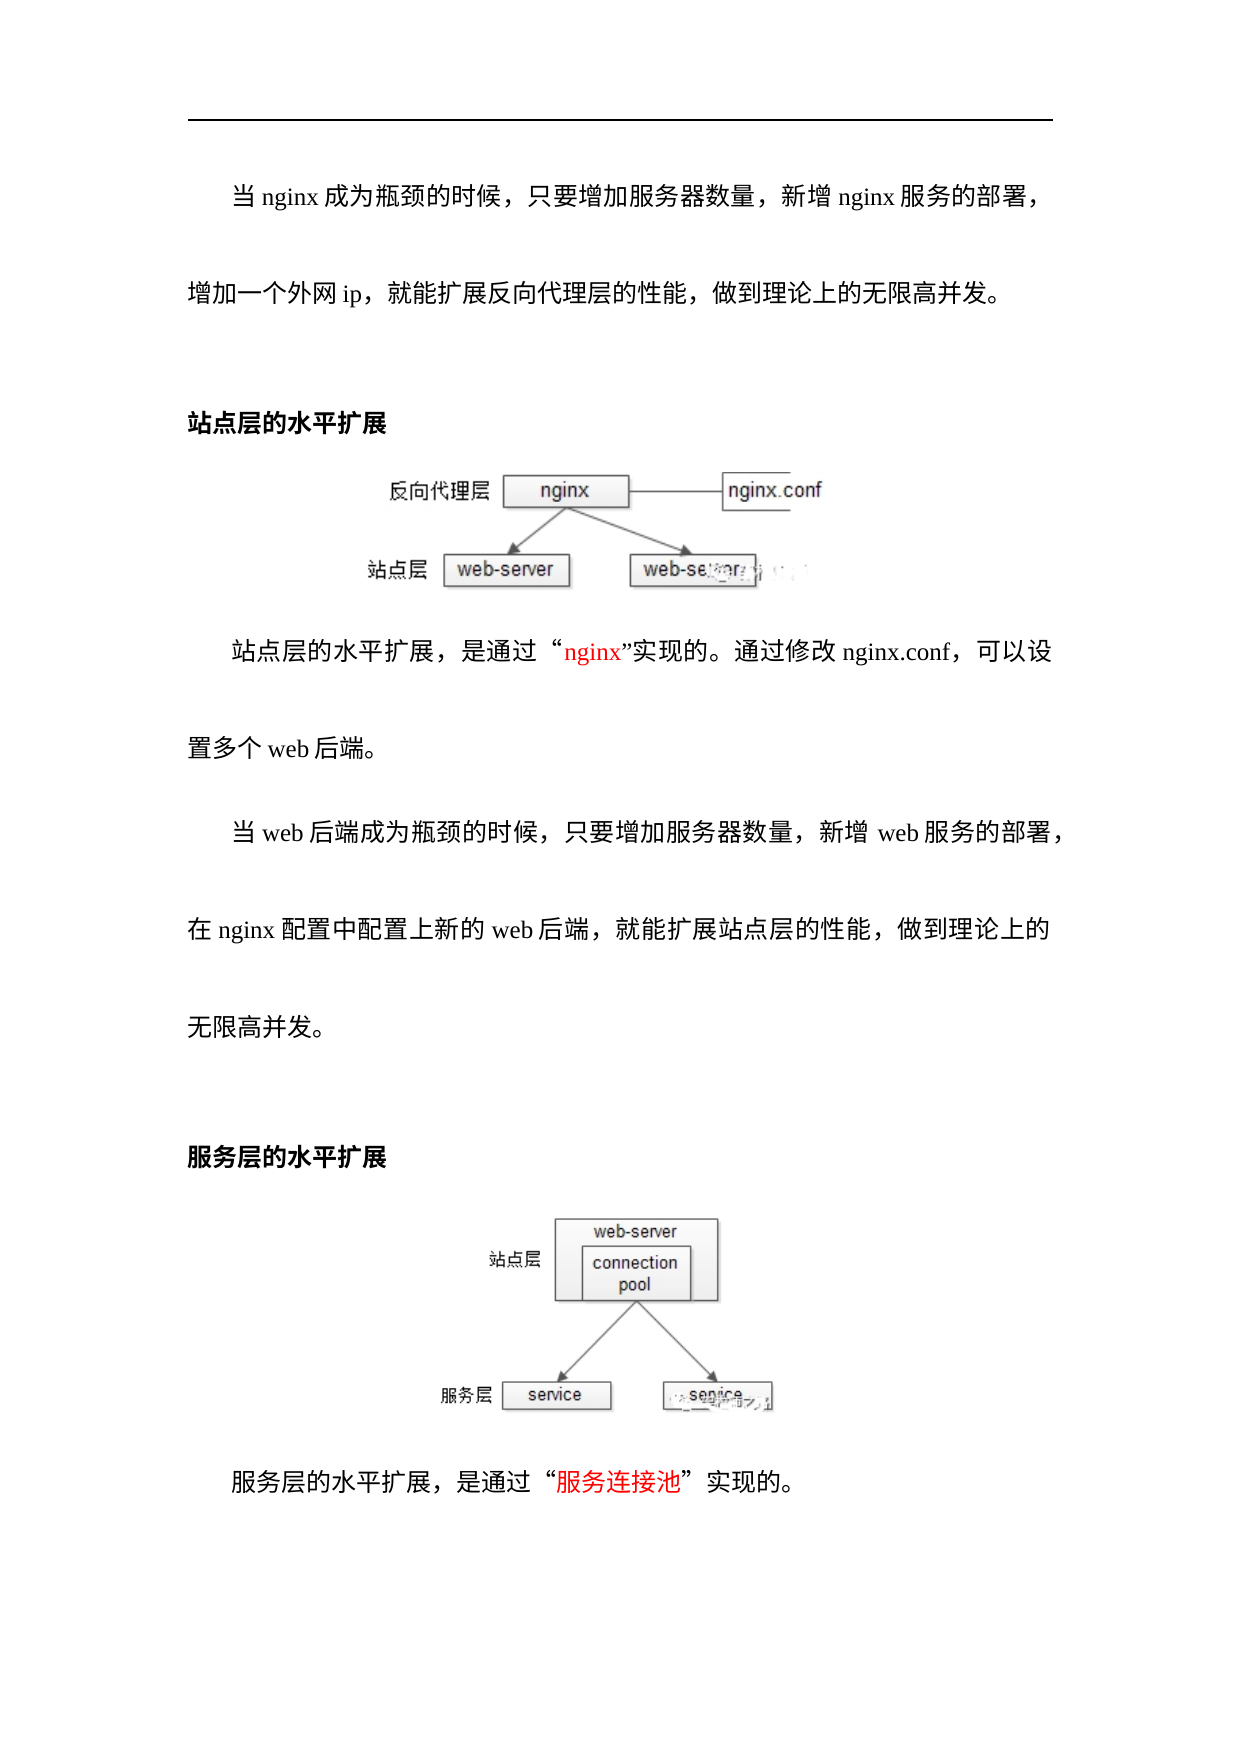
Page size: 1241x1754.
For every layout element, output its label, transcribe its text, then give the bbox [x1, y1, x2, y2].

text 当nginx成为瓶颈的时候，只要增加服务器数量，新增nginx服务的部署，增加一个外网ip，就能扩展反向代理层的性能，做到理论上的无限高并发。 [187, 162, 1053, 324]
subtitle 站点层的水平扩展 [187, 389, 1053, 454]
picture [425, 1205, 815, 1425]
text 当web后端成为瓶颈的时候，只要增加服务器数量，新增web服务的部署，在nginx配置中配置上新的web后端，就能扩展站点层的性能，做到理论上的无限高并发。 [187, 798, 1053, 1058]
text 站点层的水平扩展，是通过“nginx”实现的。通过修改nginx.conf，可以设置多个web后端。 [187, 617, 1053, 779]
text 服务层的水平扩展，是通过“服务连接池”实现的。 [187, 1448, 1053, 1513]
picture [356, 472, 885, 603]
subtitle 服务层的水平扩展 [187, 1123, 1053, 1188]
